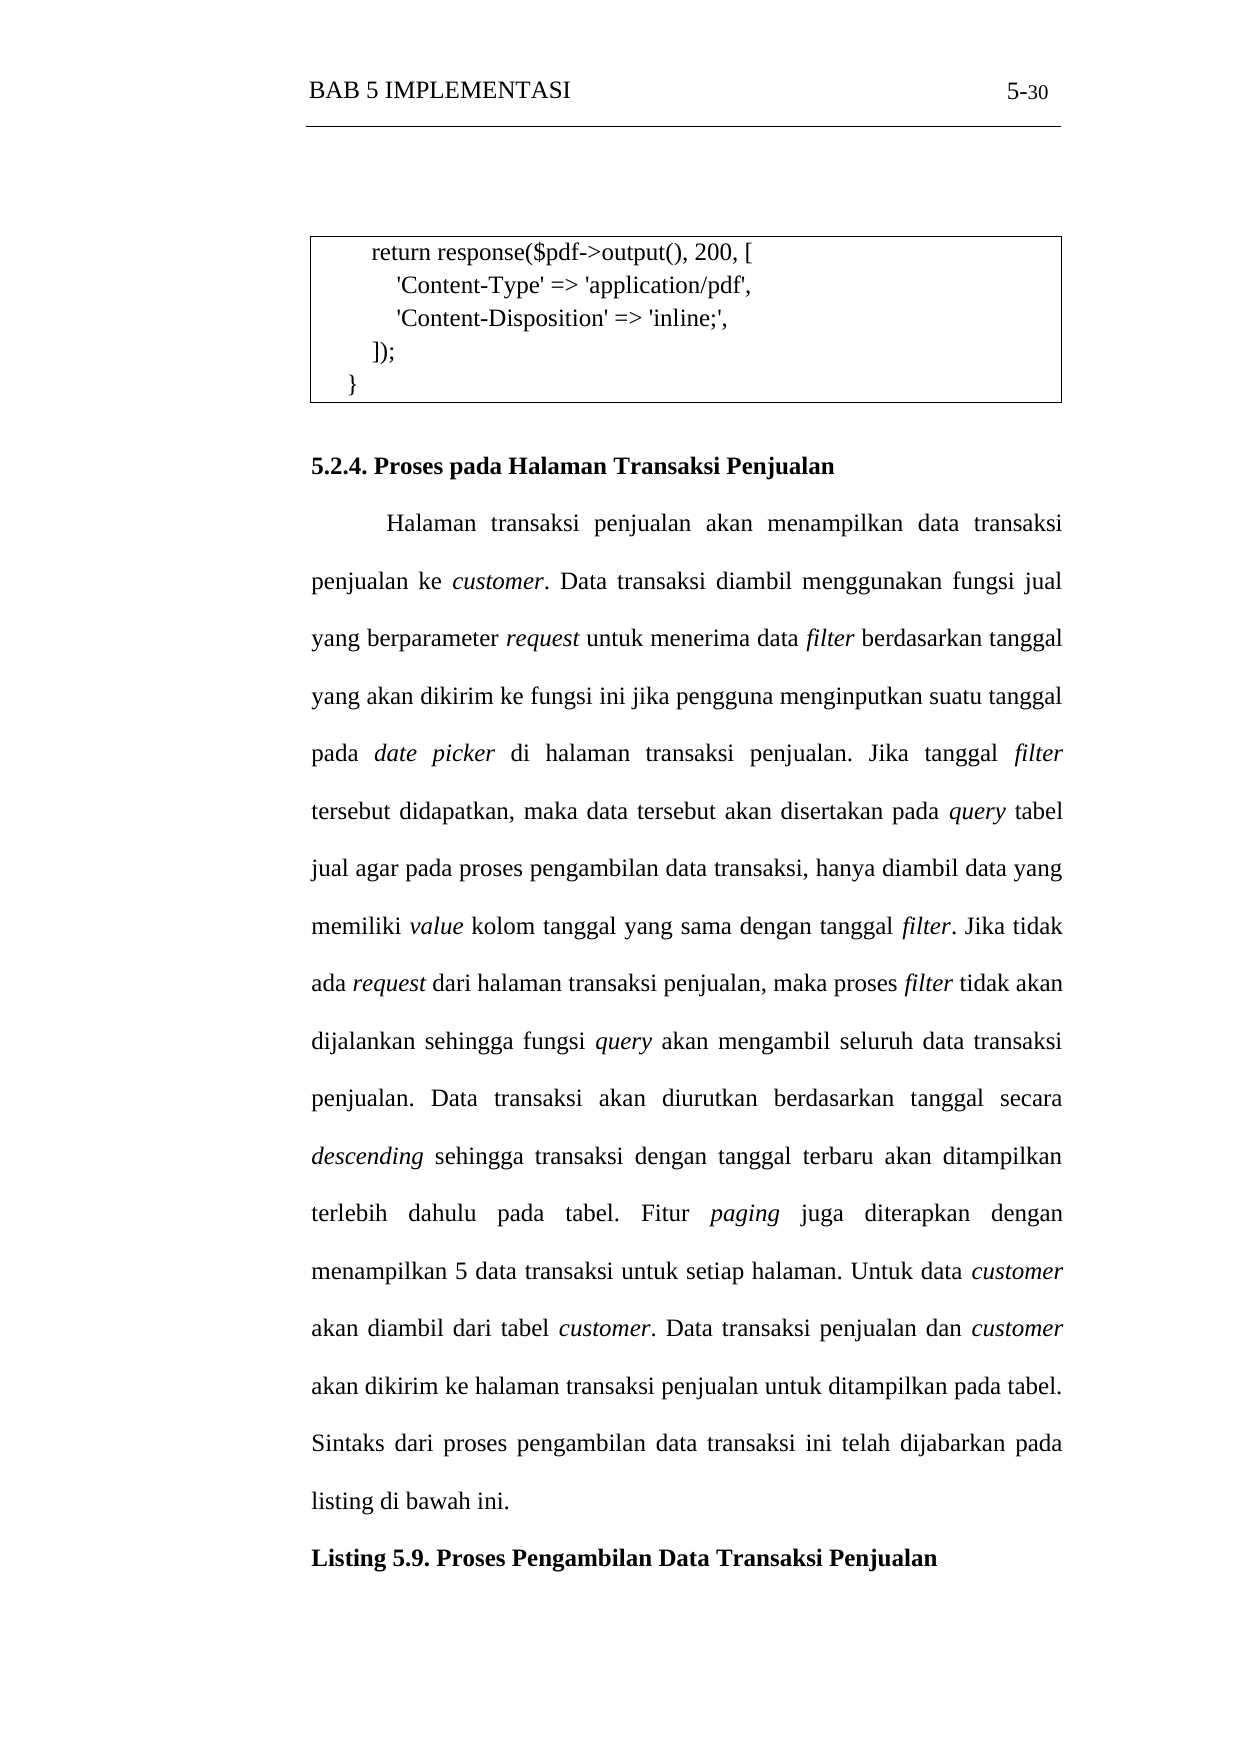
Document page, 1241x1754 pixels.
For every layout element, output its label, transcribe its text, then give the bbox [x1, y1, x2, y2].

text Halaman transaksi penjualan akan menampilkan data transaksi penjualan ke customer. Data transaksi diambil menggunakan fungsi jual yang berparameter request untuk menerima data filter berdasarkan tanggal yang akan dikirim ke fungsi ini jika pengguna menginputkan suatu tanggal pada date picker di halaman transaksi penjualan. Jika tanggal filter tersebut didapatkan, maka data tersebut akan disertakan pada query tabel jual agar pada proses pengambilan data transaksi, hanya diambil data yang memiliki value kolom tanggal yang sama dengan tanggal filter. Jika tidak ada request dari halaman transaksi penjualan, maka proses filter tidak akan dijalankan sehingga fungsi query akan mengambil seluruh data transaksi penjualan. Data transaksi akan diurutkan berdasarkan tanggal secara descending sehingga transaksi dengan tanggal terbaru akan ditampilkan terlebih dahulu pada tabel. Fitur paging juga diterapkan dengan menampilkan 5 data transaksi untuk setiap halaman. Untuk data customer akan diambil dari tabel customer. Data transaksi penjualan dan customer akan dikirim ke halaman transaksi penjualan untuk ditampilkan pada tabel. Sintaks dari proses pengambilan data transaksi ini telah dijabarkan pada listing di bawah ini. [311, 508, 1063, 1514]
text Listing 5.9. Proses Pengambilan Data Transaksi Penjualan [311, 1543, 1063, 1572]
text 5.2.4. Proses pada Halaman Transaksi Penjualan [311, 451, 1063, 479]
